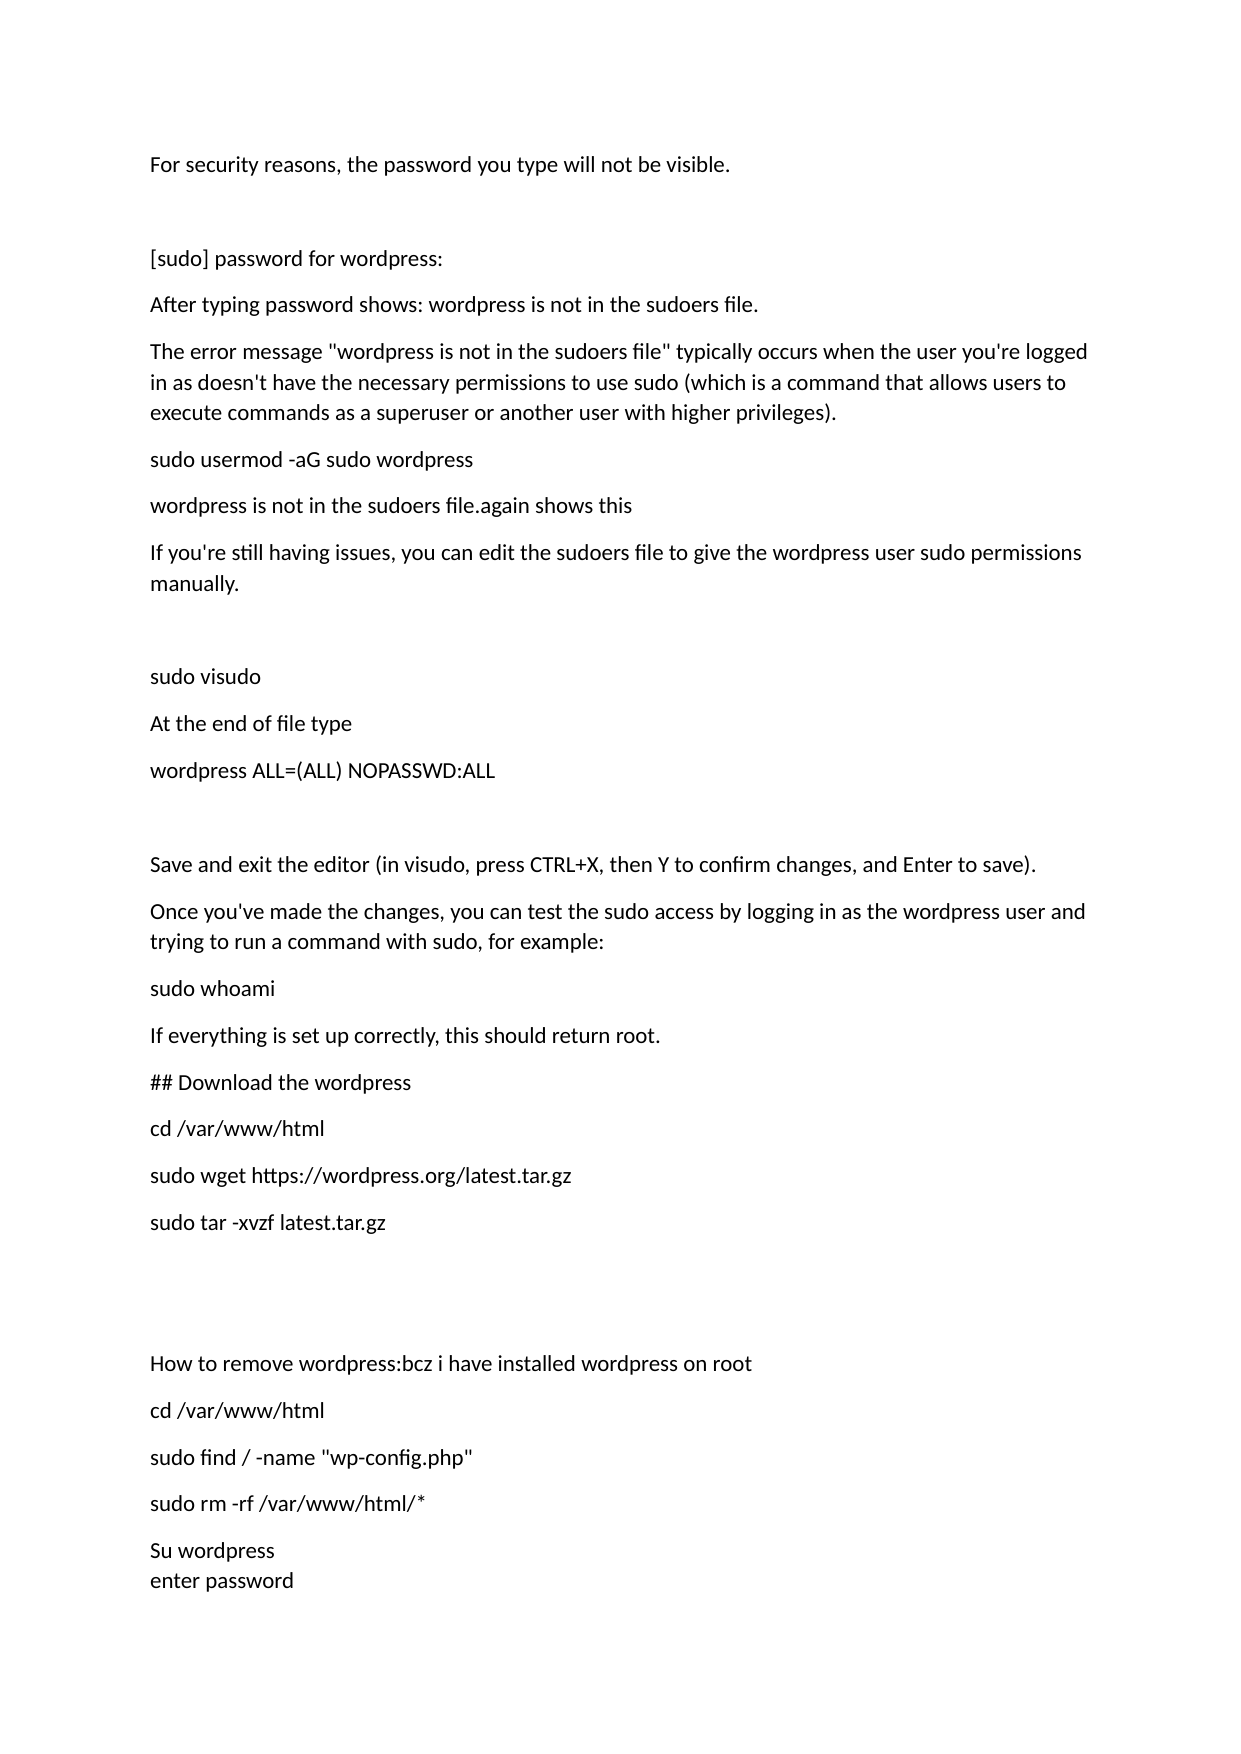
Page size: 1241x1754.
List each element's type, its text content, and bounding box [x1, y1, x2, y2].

text sudo tar -xvzf latest.tar.gz [150, 1208, 1090, 1236]
text For security reasons, the password you type will not be visible. [150, 150, 1090, 178]
text Once you've made the changes, you can test the sudo access by logging in as the wordpress user and trying to run a command with sudo, for example: [150, 897, 1090, 955]
text cd /var/www/html [150, 1114, 1090, 1143]
text sudo wget https://wordpress.org/latest.tar.gz [150, 1161, 1090, 1189]
text sudo find / -name "wp-config.php" [150, 1443, 1090, 1471]
text wordpress ALL=(ALL) NOPASSWD:ALL [150, 756, 1090, 784]
text Save and exit the editor (in visudo, press CTRL+X, then Y to confirm changes, and Enter to save). [150, 850, 1090, 878]
text If you're still having issues, you can edit the sudoers file to give the wordpress user sudo permissions manually. [150, 538, 1090, 597]
text sudo usermod -aG sudo wordpress [150, 445, 1090, 473]
text Su wordpress enter password [150, 1536, 1090, 1595]
text How to remove wordpress:bcz i have installed wordpress on root [150, 1349, 1090, 1377]
text sudo visudo [150, 662, 1090, 691]
text At the end of file type [150, 709, 1090, 737]
text sudo whoami [150, 974, 1090, 1002]
text sudo rm -rf /var/www/html/* [150, 1489, 1090, 1518]
text [sudo] password for wordpress: [150, 244, 1090, 272]
text The error message "wordpress is not in the sudoers file" typically occurs when the user you're logged in as doesn't have the necessary permissions to use sudo (which is a command that allows users to execute commands as a superuser or another user with higher privileges). [150, 337, 1090, 426]
text wordpress is not in the sudoers file.again shows this [150, 492, 1090, 520]
text If everything is set up correctly, this should return root. [150, 1021, 1090, 1049]
text ## Download the wordpress [150, 1068, 1090, 1096]
text After typing password shows: wordpress is not in the sudoers file. [150, 291, 1090, 319]
text cd /var/www/html [150, 1396, 1090, 1424]
